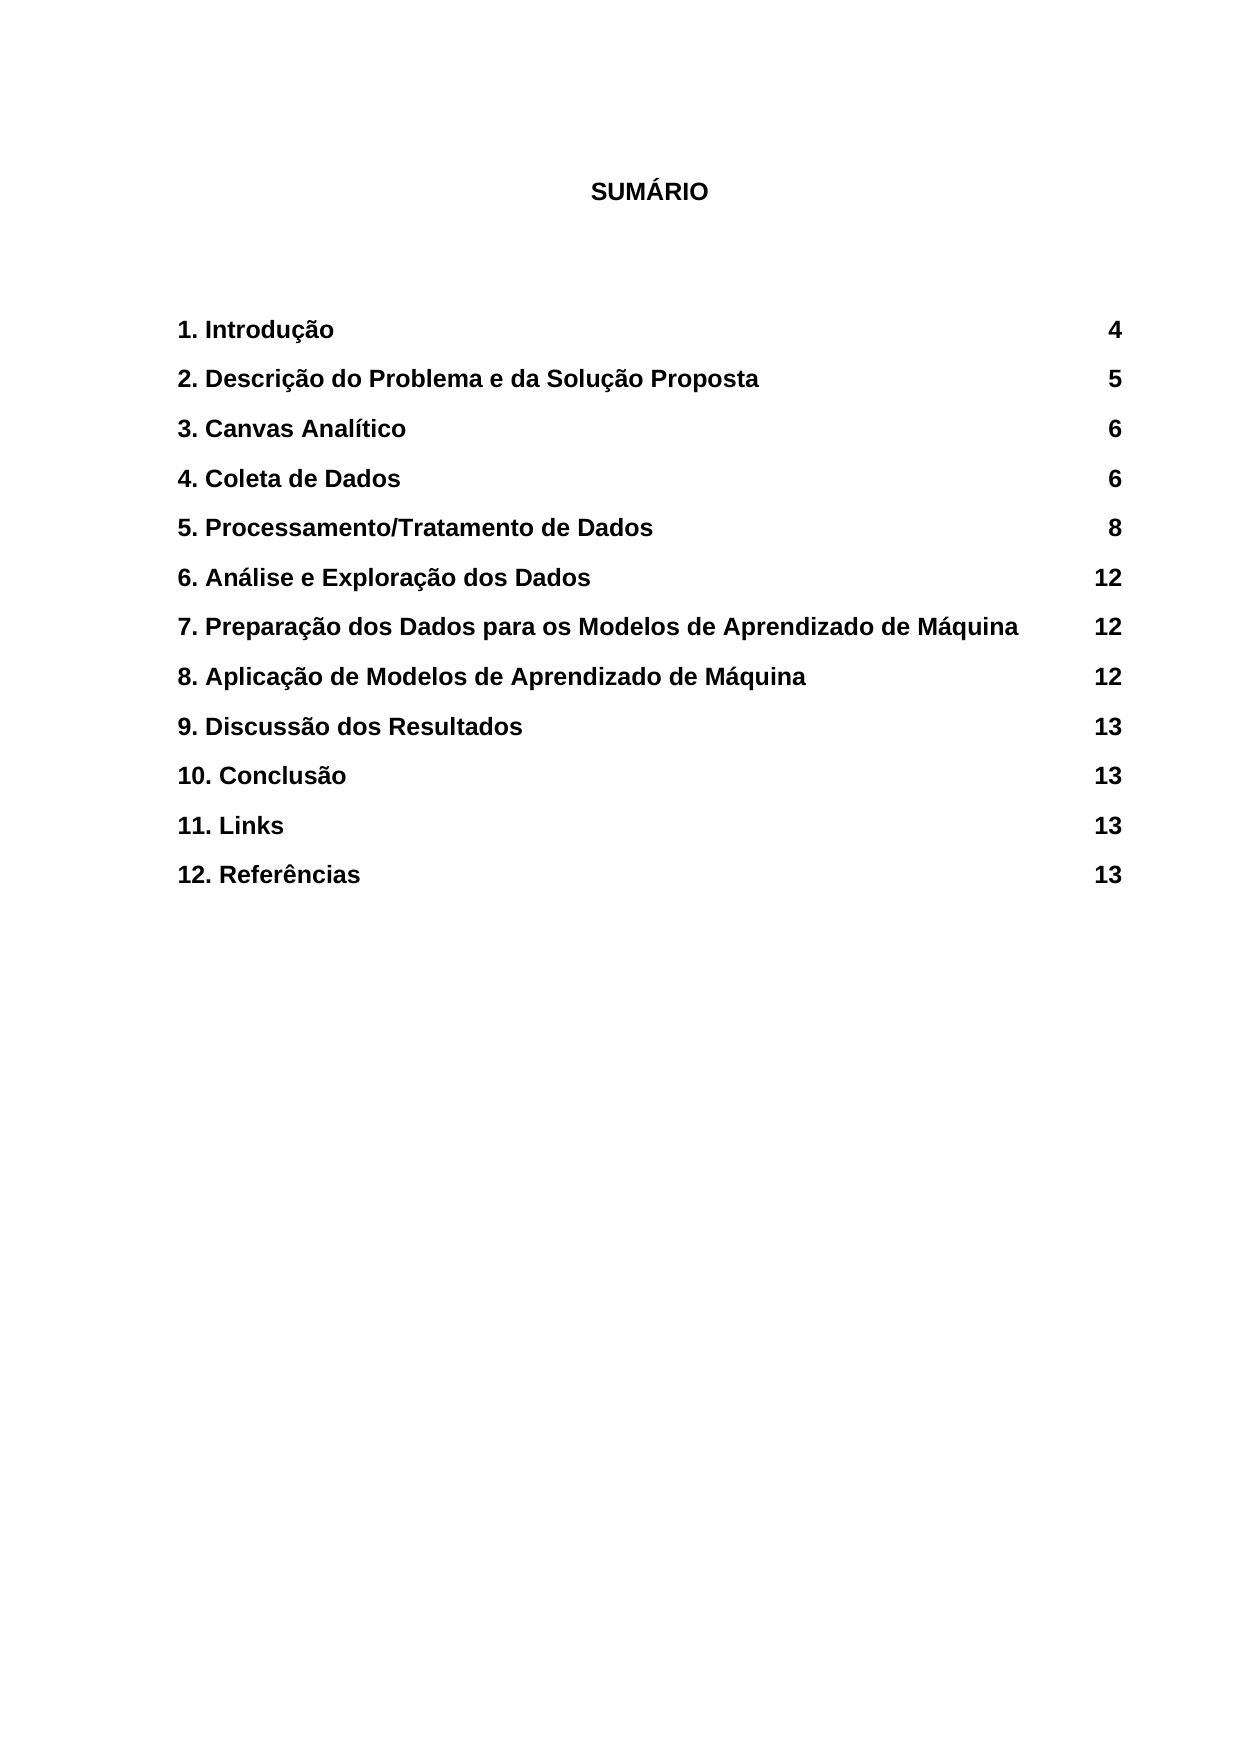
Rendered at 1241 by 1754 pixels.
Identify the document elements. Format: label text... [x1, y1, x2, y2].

text Junho de 2022 SUMÁRIO [177, 177, 1122, 206]
